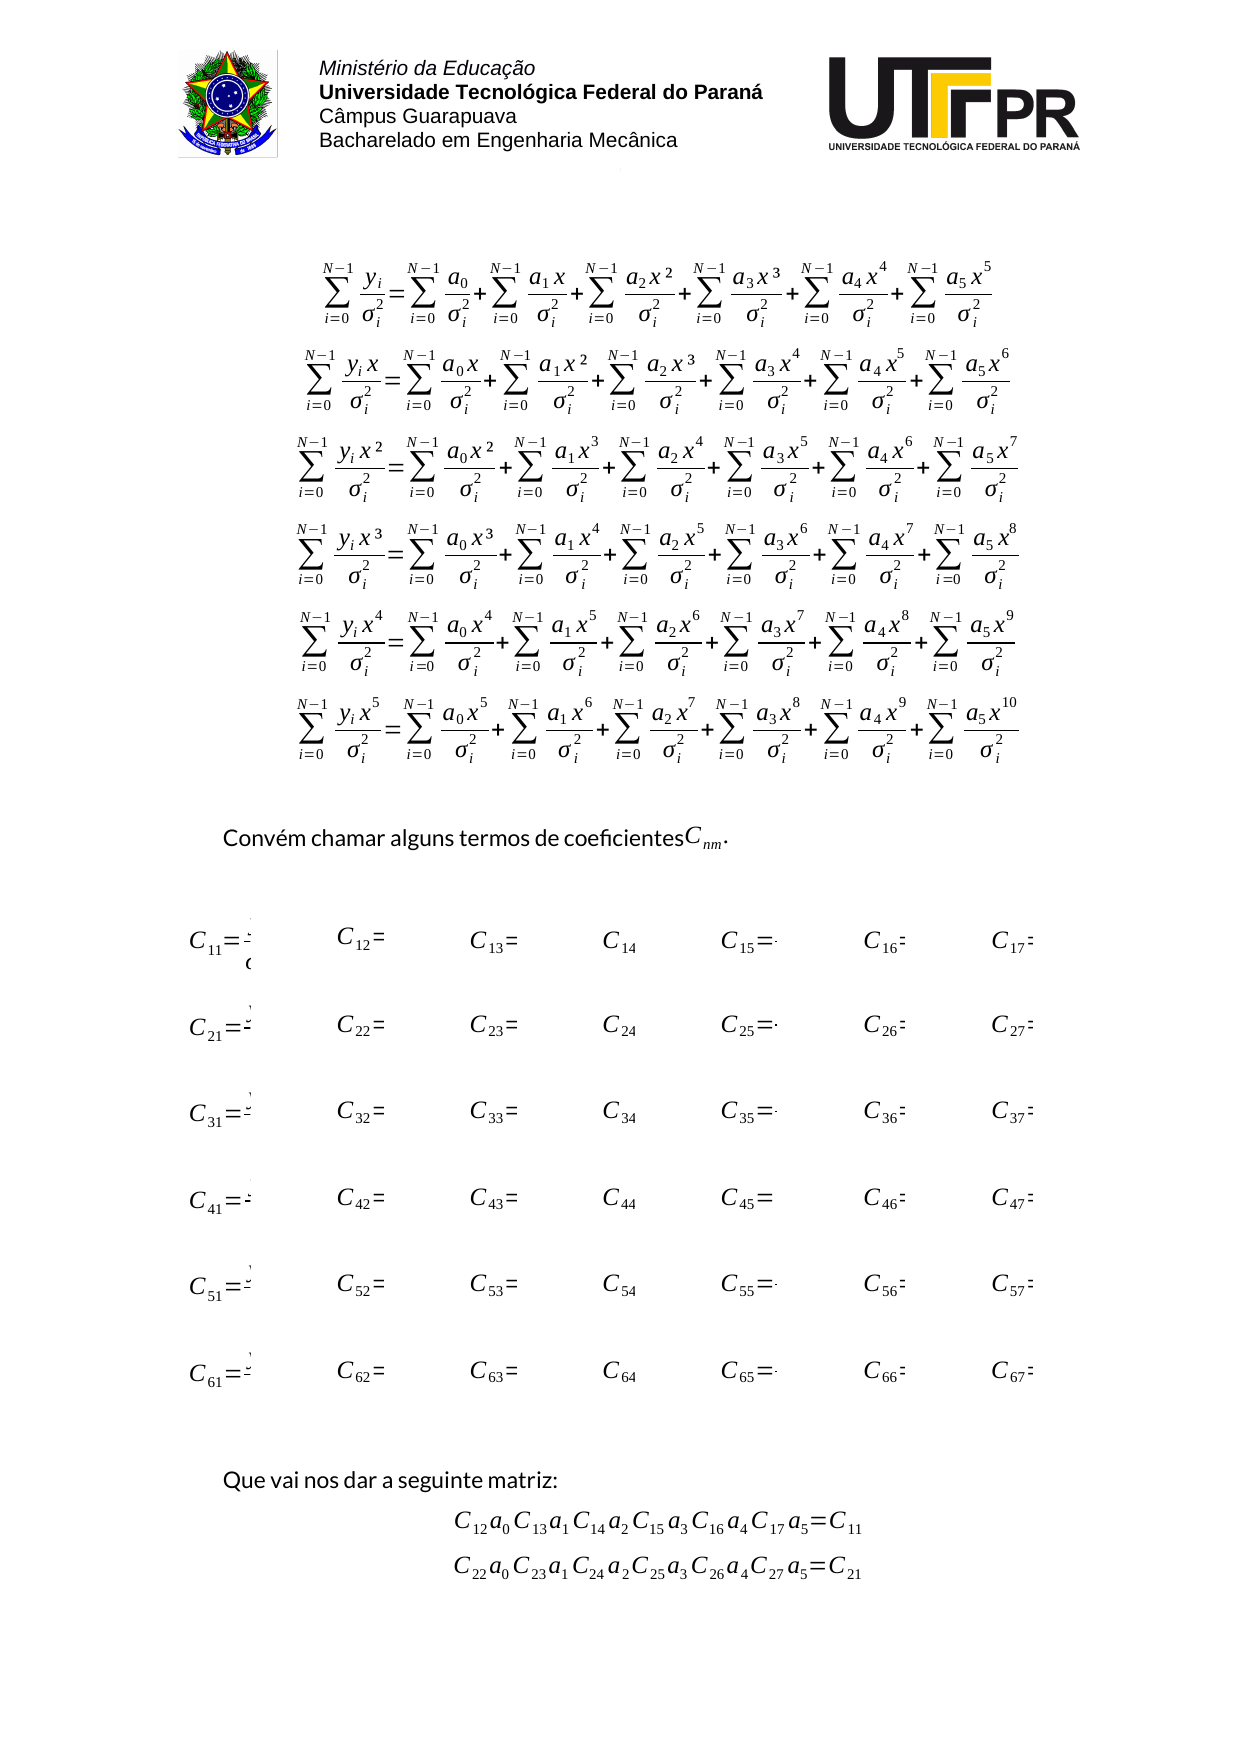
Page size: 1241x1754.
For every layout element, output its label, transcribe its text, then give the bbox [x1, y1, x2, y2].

table_cell [634, 1078, 777, 1164]
table_header [103, 908, 250, 991]
table_cell [634, 1251, 777, 1338]
table_cell [905, 1078, 1033, 1164]
table_cell [103, 1165, 250, 1251]
table_cell [383, 991, 516, 1078]
table_cell [103, 1338, 250, 1424]
table_cell [777, 991, 905, 1078]
text Convém chamar alguns termos de coeficientes [148, 822, 1093, 853]
table_cell [905, 1251, 1033, 1338]
table_cell [103, 991, 250, 1078]
table_header [383, 908, 516, 991]
table_cell [634, 1165, 777, 1251]
table_cell [777, 1078, 905, 1164]
table_cell [516, 1078, 634, 1164]
table_cell [777, 1251, 905, 1338]
table_cell [634, 1338, 777, 1424]
picture [827, 52, 1082, 155]
table_cell [383, 1078, 516, 1164]
picture [178, 50, 278, 158]
text Que vai nos dar a seguinte matriz: [148, 1465, 1093, 1493]
table_cell [250, 1165, 383, 1251]
table_cell [383, 1165, 516, 1251]
table_cell [905, 1338, 1033, 1424]
table_header [777, 908, 905, 991]
table_cell [516, 1165, 634, 1251]
table_cell [516, 1338, 634, 1424]
table_cell [905, 991, 1033, 1078]
table_cell [516, 991, 634, 1078]
table_cell [905, 1165, 1033, 1251]
table_cell [777, 1165, 905, 1251]
table_header [250, 908, 383, 991]
table_cell [777, 1338, 905, 1424]
table_cell [250, 1078, 383, 1164]
table_header [634, 908, 777, 991]
table_cell [250, 991, 383, 1078]
table_cell [634, 991, 777, 1078]
table_header [905, 908, 1033, 991]
table_cell [383, 1338, 516, 1424]
table_cell [250, 1251, 383, 1338]
table_cell [103, 1078, 250, 1164]
table_header [516, 908, 634, 991]
table_cell [250, 1338, 383, 1424]
table_cell [103, 1251, 250, 1338]
table_cell [516, 1251, 634, 1338]
table_cell [383, 1251, 516, 1338]
